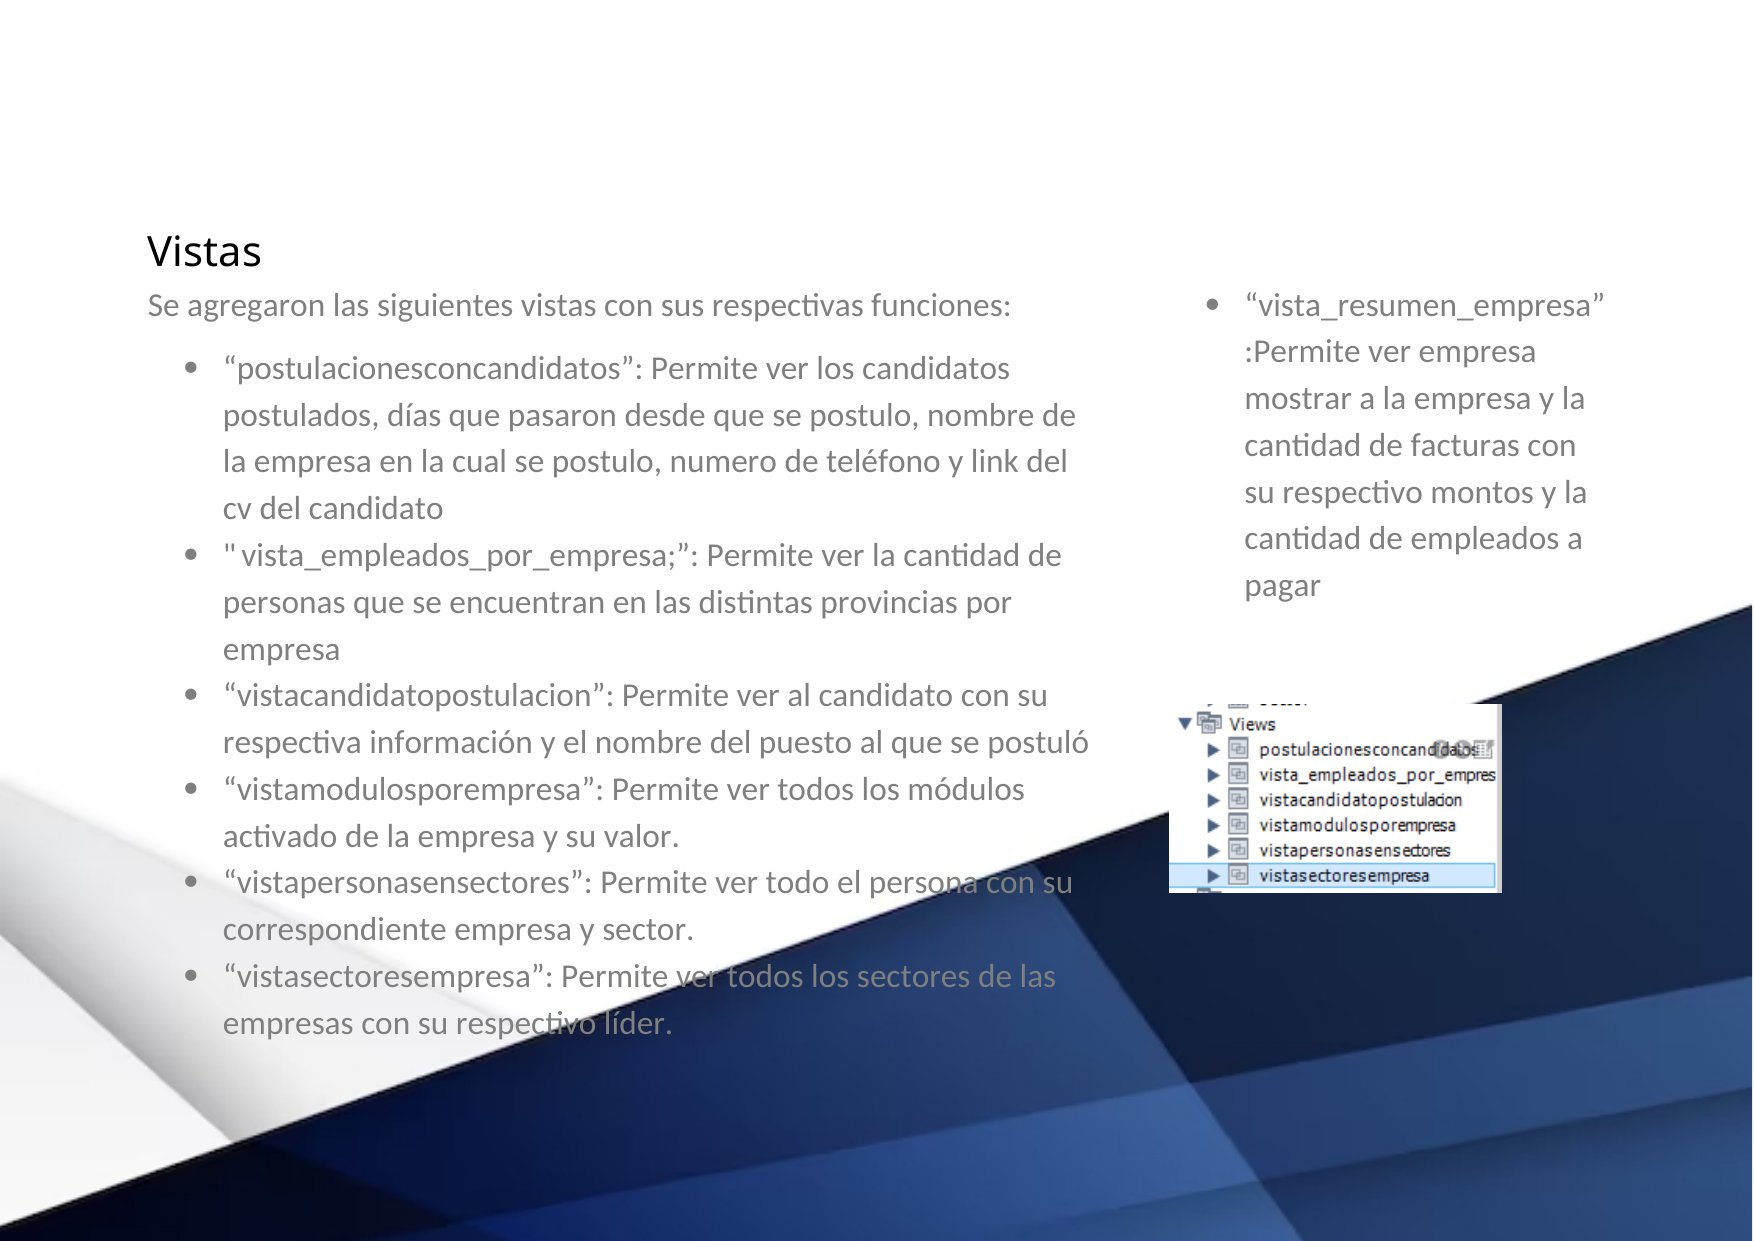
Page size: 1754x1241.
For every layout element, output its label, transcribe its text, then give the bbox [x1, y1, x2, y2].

picture [0, 454, 1753, 1241]
list “vista_resumen_empresa”:Permite ver empresa mostrar a la empresa y la cantidad de facturas con su respectivo montos y la cantidad de empleados a pagar [1207, 283, 1606, 637]
subtitle Vistas [148, 222, 1606, 279]
text Se agregaron las siguientes vistas con sus respectivas funciones: [148, 283, 1095, 324]
list “vistamodulosporempresa”: Permite ver todos los módulos activado de la empresa y su valor. [185, 768, 1095, 855]
list " vista_empleados_por_empresa;”: Permite ver la cantidad de personas que se encuentran en las distintas provincias por empresa [185, 534, 1095, 668]
list “vistacandidatopostulacion”: Permite ver al candidato con su respectiva información y el nombre del puesto al que se postuló [185, 674, 1095, 762]
list “postulacionesconcandidatos”: Permite ver los candidatos postulados, días que pasaron desde que se postulo, nombre de la empresa en la cual se postulo, numero de teléfono y link del cv del candidato [185, 347, 1095, 528]
list “vistapersonasensectores”: Permite ver todo el persona con su correspondiente empresa y sector. [185, 861, 1095, 949]
list “vistasectoresempresa”: Permite ver todos los sectores de las empresas con su respectivo líder. [185, 955, 1095, 1042]
